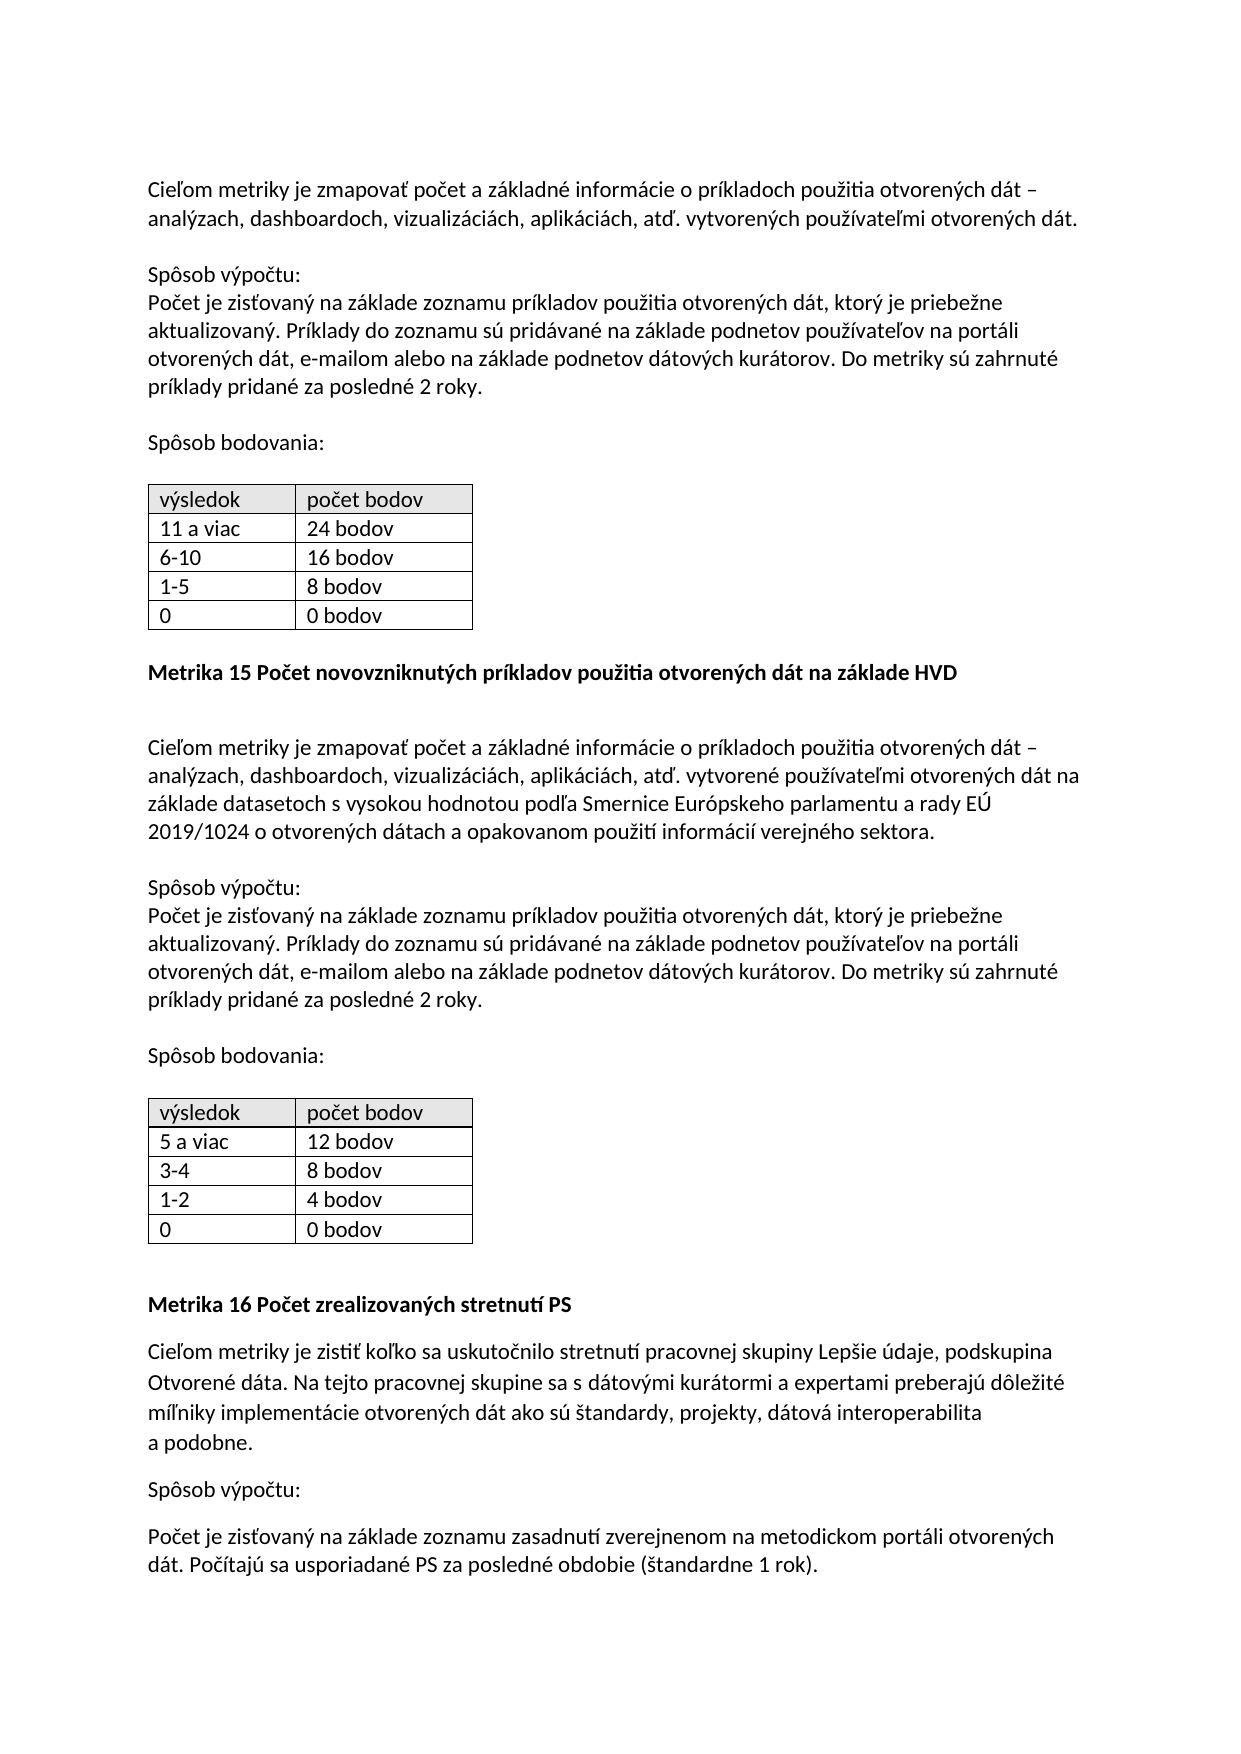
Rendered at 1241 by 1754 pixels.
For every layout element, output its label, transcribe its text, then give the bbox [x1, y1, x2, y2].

table_cell 24 bodov [296, 514, 472, 542]
table_cell 8 bodov [296, 572, 472, 600]
table_cell 12 bodov [296, 1128, 472, 1156]
text Počet je zisťovaný na základe zoznamu príkladov použitia otvorených dát, ktorý je priebežne aktualizovaný. Príklady do zoznamu sú pridávané na základe podnetov používateľov na portáli otvorených dát, e-mailom alebo na základe podnetov dátových kurátorov. Do metriky sú zahrnuté príklady pridané za posledné 2 roky. [148, 288, 1093, 400]
text Cieľom metriky je zmapovať počet a základné informácie o príkladoch použitia otvorených dát – analýzach, dashboardoch, vizualizáciách, aplikáciách, atď. vytvorené používateľmi otvorených dát na základe datasetoch s vysokou hodnotou podľa Smernice Európskeho parlamentu a rady EÚ 2019/1024 o otvorených dátach a opakovanom použití informácií verejného sektora. [148, 733, 1093, 845]
table_cell 1-2 [149, 1186, 295, 1214]
table_cell 1-5 [149, 572, 295, 600]
table_header počet bodov [296, 485, 472, 513]
table_cell 8 bodov [296, 1157, 472, 1184]
table_cell 16 bodov [296, 543, 472, 571]
text Cieľom metriky je zmapovať počet a základné informácie o príkladoch použitia otvorených dát – analýzach, dashboardoch, vizualizáciách, aplikáciách, atď. vytvorených používateľmi otvorených dát. [148, 176, 1093, 232]
text Spôsob výpočtu: [148, 873, 1093, 901]
table_cell 6-10 [149, 543, 295, 571]
text Metrika 15 Počet novovzniknutých príkladov použitia otvorených dát na základe HVD [148, 658, 1093, 686]
table_header počet bodov [296, 1099, 472, 1126]
text Metrika 16 Počet zrealizovaných stretnutí PS [148, 1291, 1093, 1319]
table_cell 3-4 [149, 1157, 295, 1184]
text Cieľom metriky je zistiť koľko sa uskutočnilo stretnutí pracovnej skupiny Lepšie údaje, podskupina Otvorené dáta. Na tejto pracovnej skupine sa s dátovými kurátormi a expertami preberajú dôležité míľniky implementácie otvorených dát ako sú štandardy, projekty, dátová interoperabilita a podobne. [148, 1337, 1093, 1456]
table_header výsledok [149, 485, 295, 513]
table_cell 0 bodov [296, 601, 472, 629]
table_cell 0 [149, 1215, 295, 1243]
text Počet je zisťovaný na základe zoznamu zasadnutí zverejnenom na metodickom portáli otvorených dát. Počítajú sa usporiadané PS za posledné obdobie (štandardne 1 rok). [148, 1522, 1093, 1578]
text Počet je zisťovaný na základe zoznamu príkladov použitia otvorených dát, ktorý je priebežne aktualizovaný. Príklady do zoznamu sú pridávané na základe podnetov používateľov na portáli otvorených dát, e-mailom alebo na základe podnetov dátových kurátorov. Do metriky sú zahrnuté príklady pridané za posledné 2 roky. [148, 901, 1093, 1013]
table_cell 5 a viac [149, 1128, 295, 1156]
table_cell 0 bodov [296, 1215, 472, 1243]
table_cell 11 a viac [149, 514, 295, 542]
table_cell 4 bodov [296, 1186, 472, 1214]
text Spôsob výpočtu: [148, 260, 1093, 288]
text Spôsob bodovania: [148, 428, 1093, 456]
text Spôsob výpočtu: [148, 1475, 1093, 1503]
table_header výsledok [149, 1099, 295, 1126]
table_cell 0 [149, 601, 295, 629]
text Spôsob bodovania: [148, 1041, 1093, 1069]
